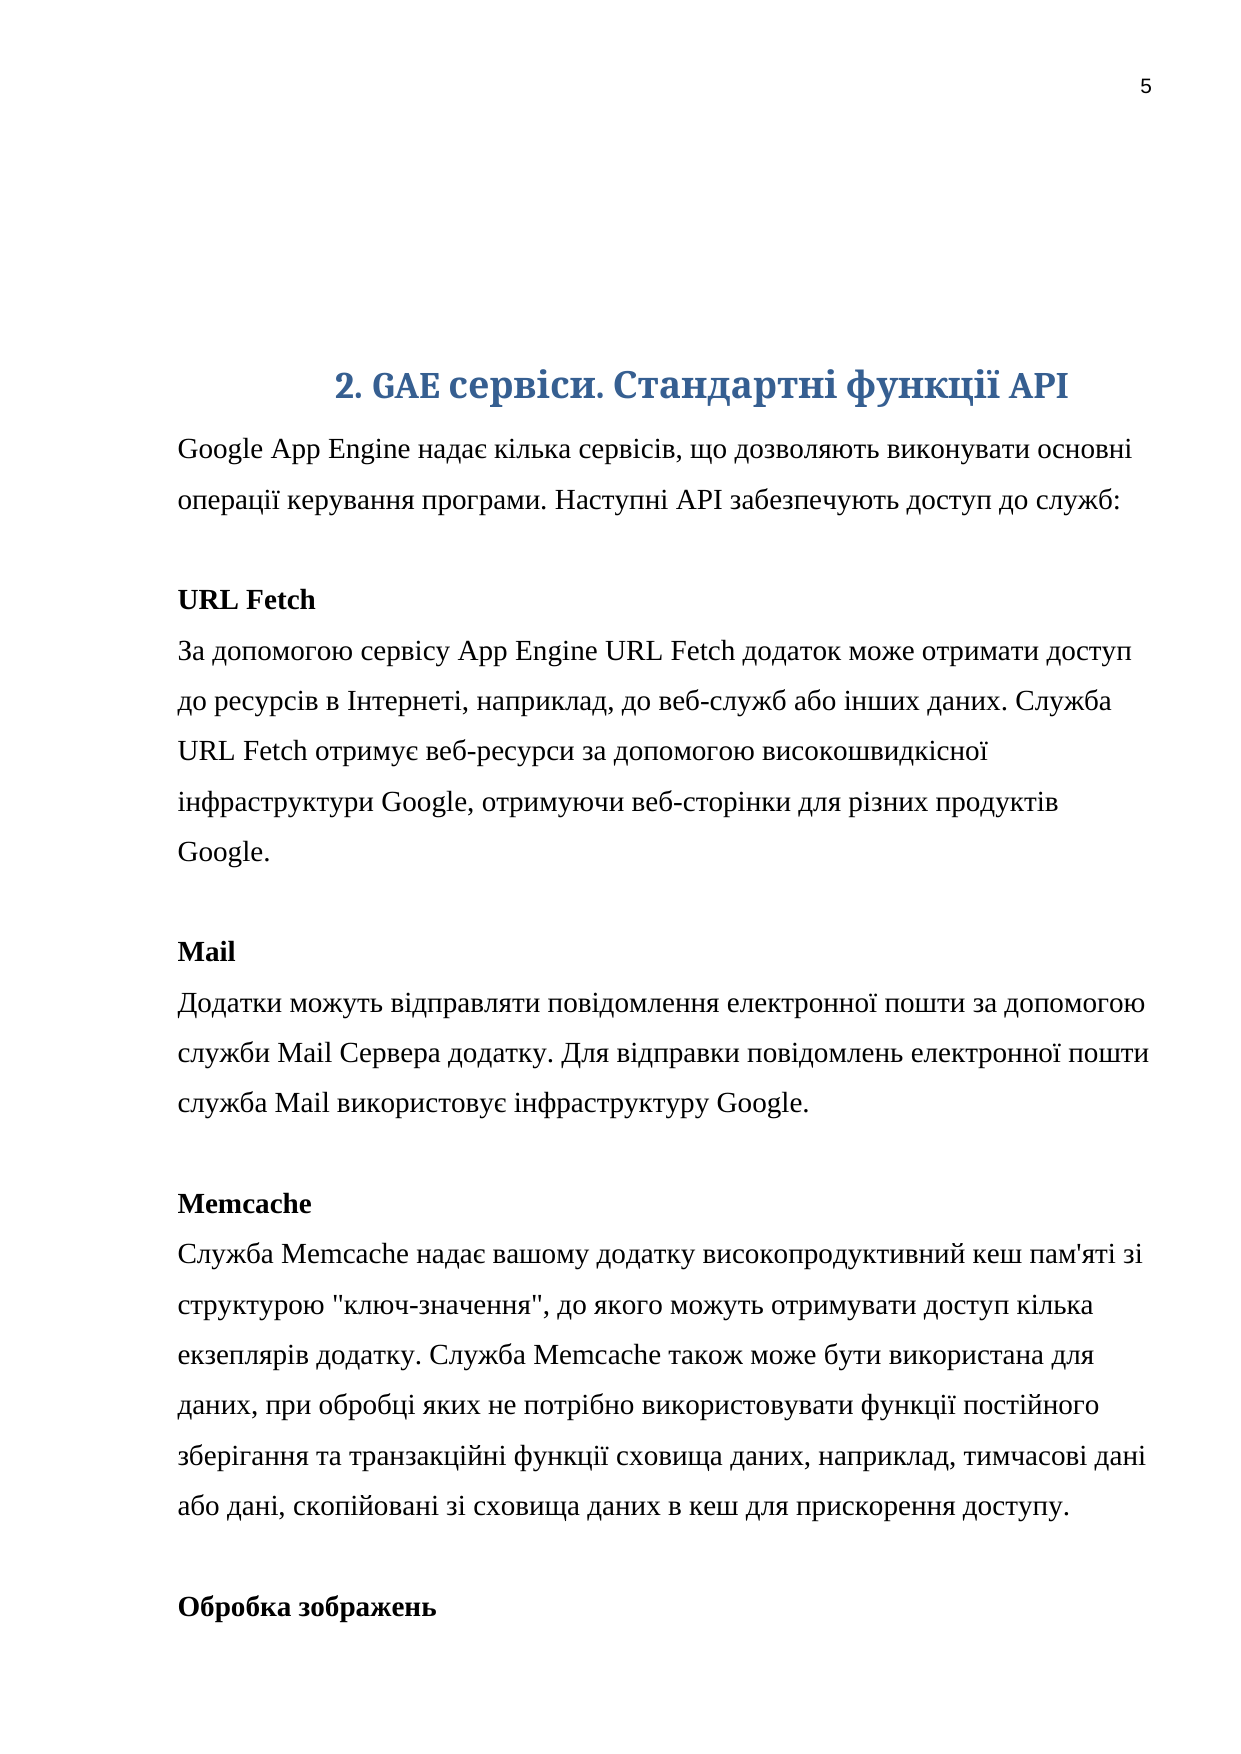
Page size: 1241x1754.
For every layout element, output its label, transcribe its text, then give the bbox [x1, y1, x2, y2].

text Служба Memcache надає вашому додатку високопродуктивний кеш пам'яті зі структурою "ключ-значення", до якого можуть отримувати доступ кілька екзеплярів додатку. Служба Memcache також може бути використана для даних, при обробці яких не потрібно використовувати функції постійного зберігання та транзакційні функції сховища даних, наприклад, тимчасові дані або дані, скопійовані зі сховища даних в кеш для прискорення доступу. [177, 1236, 1152, 1522]
text URL Fetch [177, 582, 1152, 616]
text Додатки можуть відправляти повідомлення електронної пошти за допомогою служби Mail Сервера додатку. Для відправки повідомлень електронної пошти служба Mail використовує інфраструктуру Google. [177, 985, 1152, 1119]
text За допомогою сервісу App Engine URL Fetch додаток може отримати доступ до ресурсів в Інтернеті, наприклад, до веб-служб або інших даних. Служба URL Fetch отримує веб-ресурси за допомогою високошвидкісної інфраструктури Google, отримуючи веб-сторінки для різних продуктів Google. [177, 633, 1152, 867]
text Mail [177, 934, 1152, 968]
text Google App Engine надає кілька сервісів, що дозволяють виконувати основні операції керування програми. Наступні API забезпечують доступ до служб: [177, 431, 1152, 515]
subtitle GAE сервіси. Стандартні функції API [252, 364, 1152, 407]
text Обробка зображень [177, 1589, 1152, 1622]
text Memcache [177, 1186, 1152, 1220]
